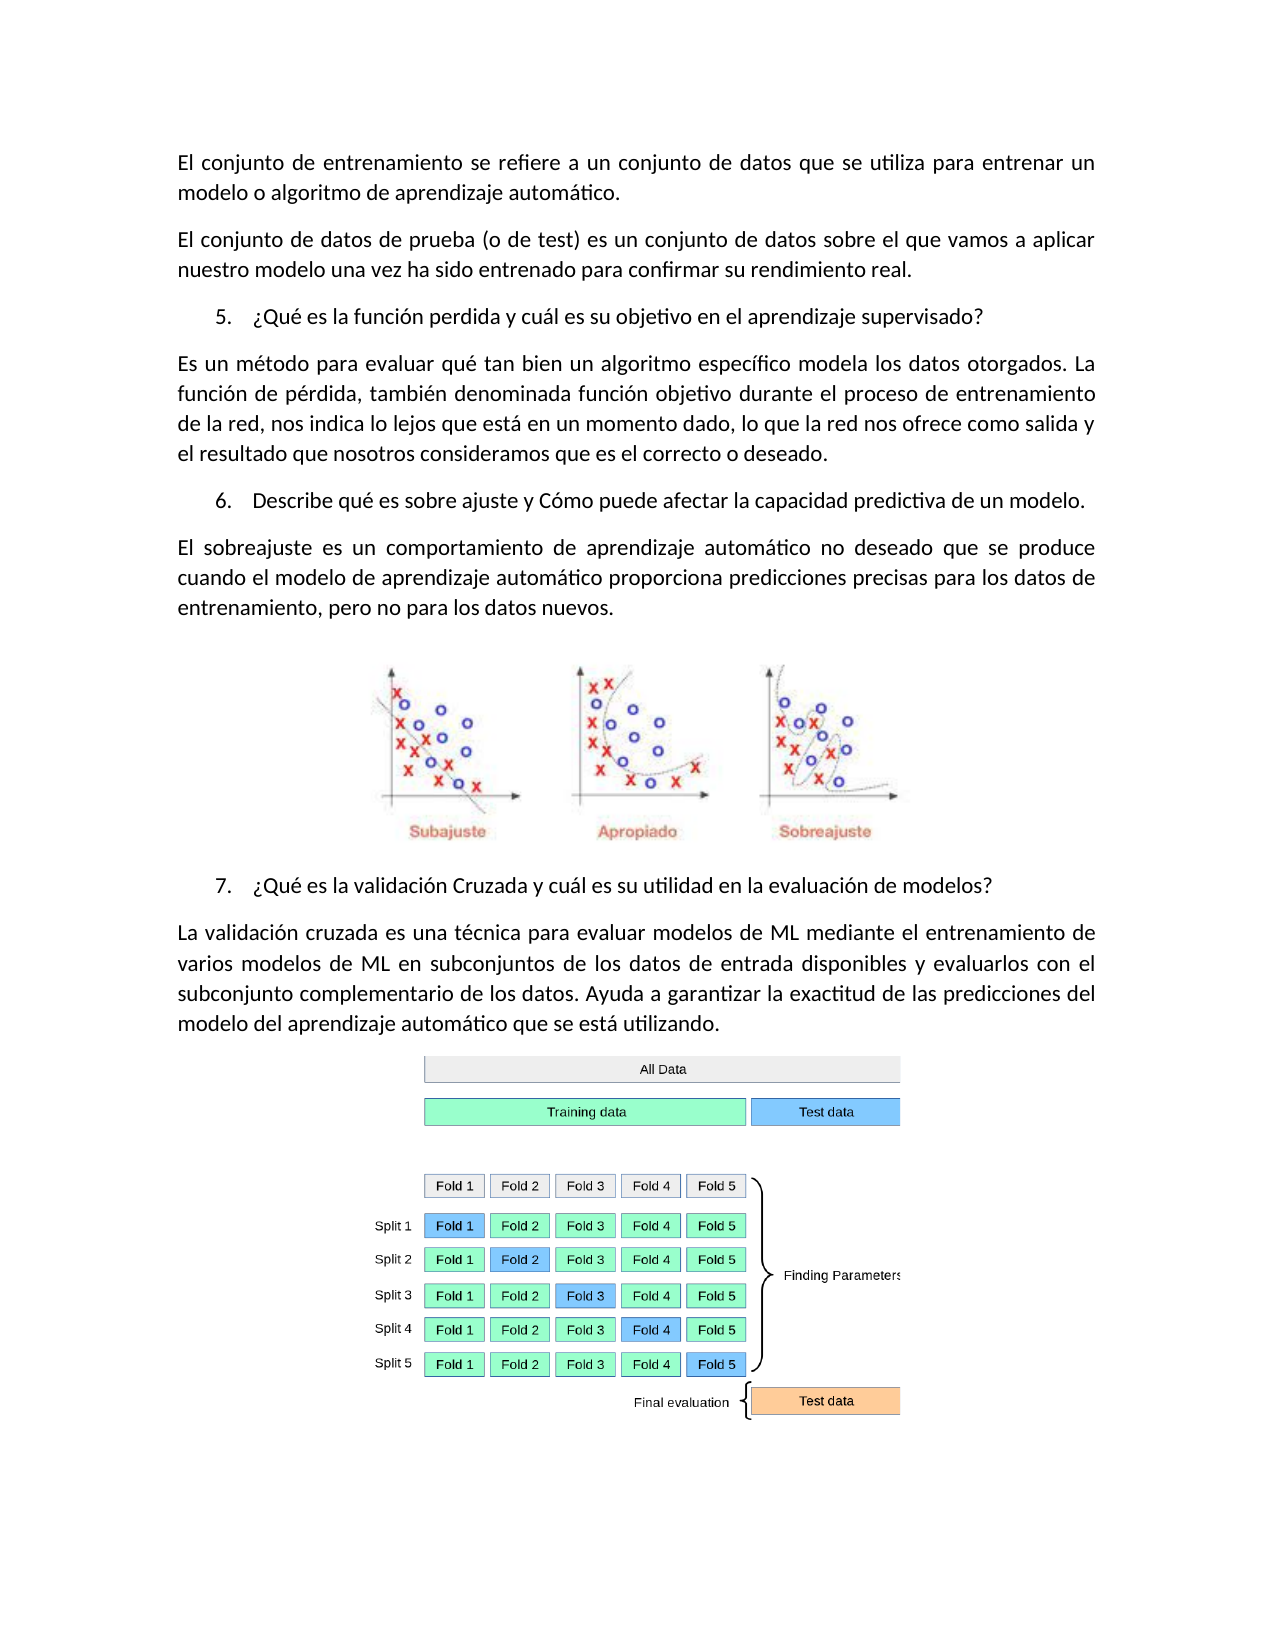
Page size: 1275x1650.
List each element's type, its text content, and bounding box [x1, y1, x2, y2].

list ¿Qué es la función perdida y cuál es su objetivo en el aprendizaje supervisado? [215, 302, 1098, 330]
text El sobreajuste es un comportamiento de aprendizaje automático no deseado que se produce cuando el modelo de aprendizaje automático proporciona predicciones precisas para los datos de entrenamiento, pero no para los datos nuevos. [177, 533, 1098, 621]
list Describe qué es sobre ajuste y Cómo puede afectar la capacidad predictiva de un modelo. [215, 486, 1098, 514]
picture [346, 640, 929, 853]
text La validación cruzada es una técnica para evaluar modelos de ML mediante el entrenamiento de varios modelos de ML en subconjuntos de los datos de entrada disponibles y evaluarlos con el subconjunto complementario de los datos. Ayuda a garantizar la exactitud de las predicciones del modelo del aprendizaje automático que se está utilizando. [177, 918, 1098, 1037]
text El conjunto de entrenamiento se refiere a un conjunto de datos que se utiliza para entrenar un modelo o algoritmo de aprendizaje automático. [177, 148, 1098, 206]
text El conjunto de datos de prueba (o de test) es un conjunto de datos sobre el que vamos a aplicar nuestro modelo una vez ha sido entrenado para confirmar su rendimiento real. [177, 225, 1098, 283]
picture [375, 1056, 901, 1420]
text Es un método para evaluar qué tan bien un algoritmo específico modela los datos otorgados. La función de pérdida, también denominada función objetivo durante el proceso de entrenamiento de la red, nos indica lo lejos que está en un momento dado, lo que la red nos ofrece como salida y el resultado que nosotros consideramos que es el correcto o deseado. [177, 349, 1098, 467]
list ¿Qué es la validación Cruzada y cuál es su utilidad en la evaluación de modelos? [215, 872, 1098, 900]
